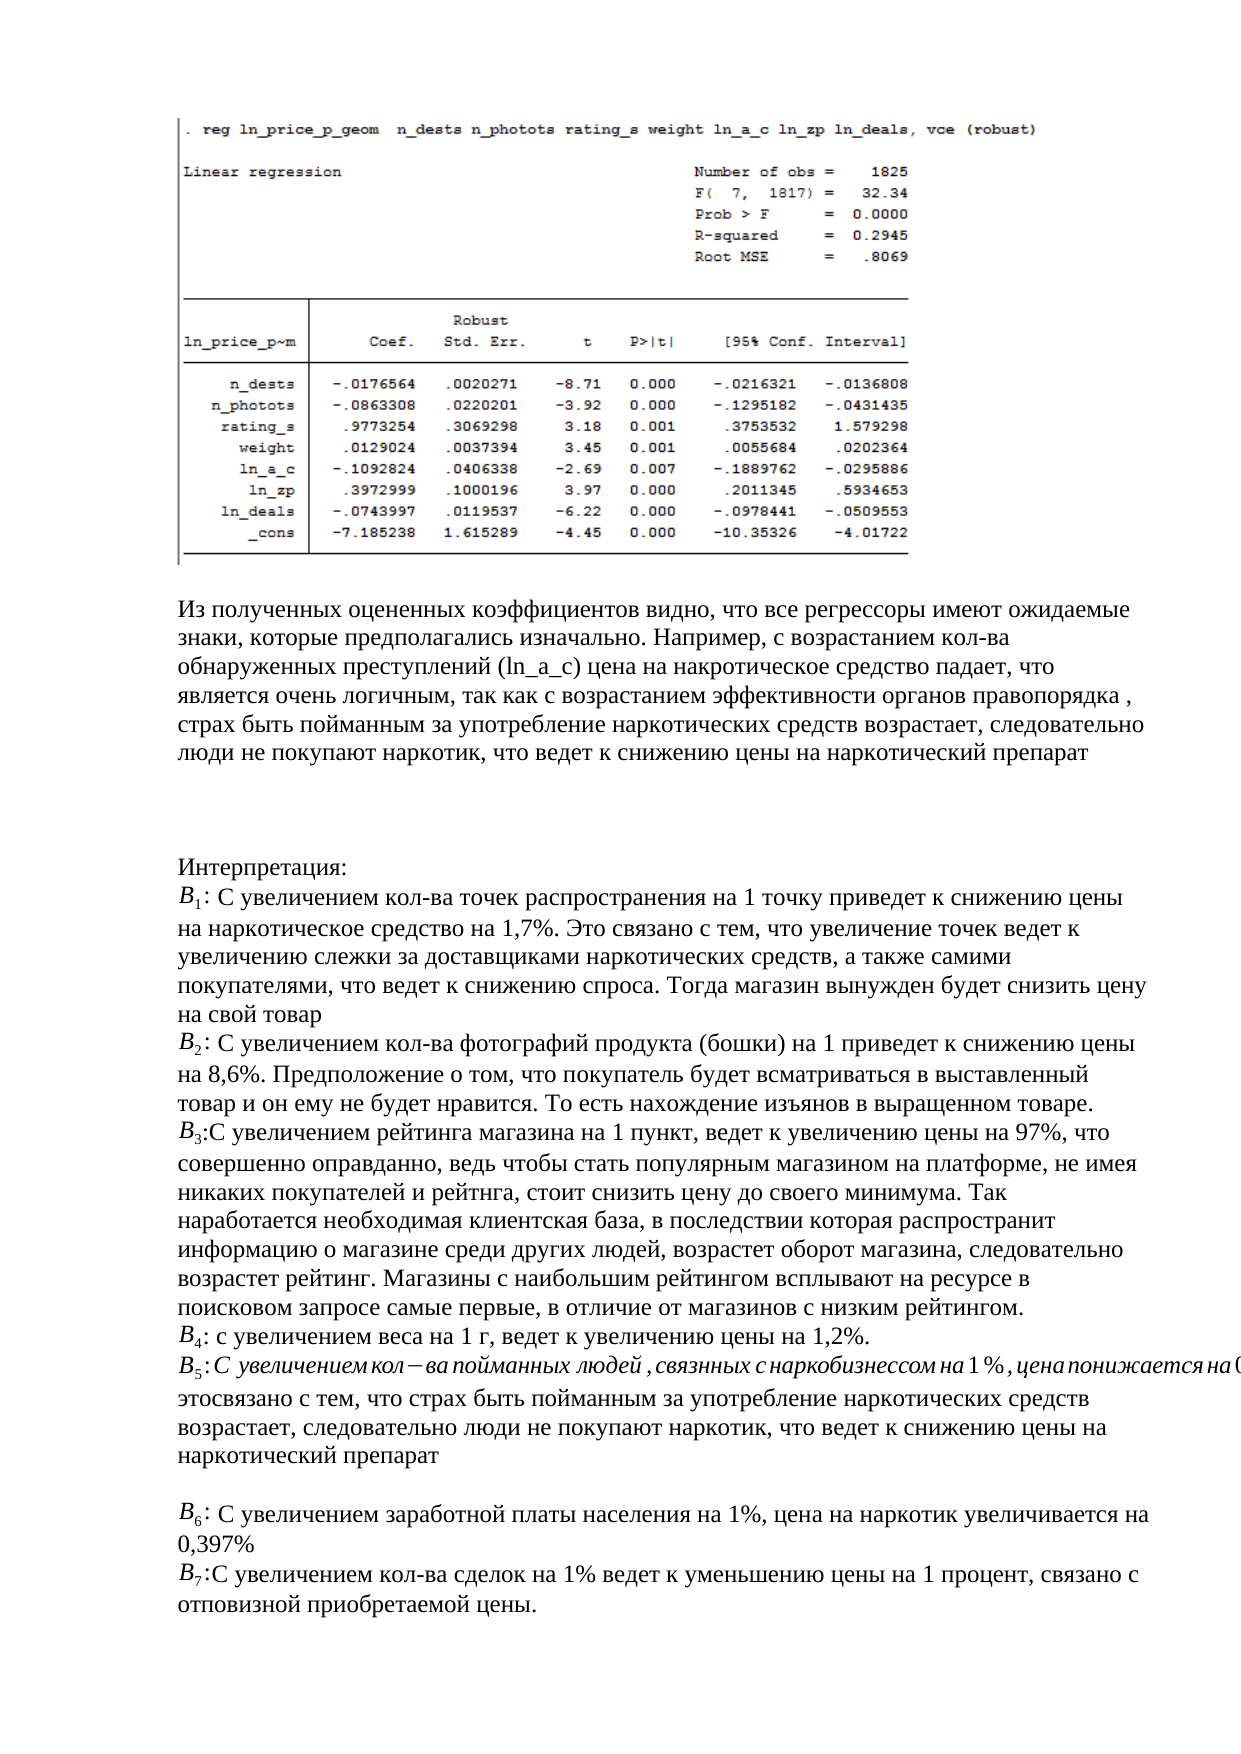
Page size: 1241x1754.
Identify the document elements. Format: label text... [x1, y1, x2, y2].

text Интерпретация: [177, 852, 1152, 881]
text С увеличением заработной платы населения на 1%, цена на наркотик увеличивается на 0,397% [177, 1498, 1152, 1558]
picture [177, 118, 1077, 565]
text С увеличением кол-ва фотографий продукта (бошки) на 1 приведет к снижению цены на 8,6%. Предположение о том, что покупатель будет всматриваться в выставленный товар и он ему не будет нравится. То есть нахождение изъянов в выращенном товаре. [177, 1028, 1152, 1116]
text : с увеличением веса на 1 г, ведет к увеличению цены на 1,2%. [177, 1320, 1152, 1352]
text С увеличением кол-ва точек распространения на 1 точку приведет к снижению цены на наркотическое средство на 1,7%. Это связано с тем, что увеличение точек ведет к увеличению слежки за доставщиками наркотических средств, а также самими покупателями, что ведет к снижению спроса. Тогда магазин вынужден будет снизить цену на свой товар [177, 881, 1152, 1028]
text этосвязано с тем, что страх быть пойманным за употребление наркотических средств возрастает, следовательно люди не покупают наркотик, что ведет к снижению цены на наркотический препарат [177, 1352, 1152, 1469]
text :С увеличением рейтинга магазина на 1 пункт, ведет к увеличению цены на 97%, что совершенно оправданно, ведь чтобы стать популярным магазином на платформе, не имея никаких покупателей и рейтнга, стоит снизить цену до своего минимума. Так наработается необходимая клиентская база, в последствии которая распространит информацию о магазине среди других людей, возрастет оборот магазина, следовательно возрастет рейтинг. Магазины с наибольшим рейтингом всплывают на ресурсе в поисковом запросе самые первые, в отличие от магазинов с низким рейтингом. [177, 1116, 1152, 1320]
text С увеличением кол-ва сделок на 1% ведет к уменьшению цены на 1 процент, связано с отповизной приобретаемой цены. [177, 1558, 1152, 1618]
text Из полученных оцененных коэффициентов видно, что все регрессоры имеют ожидаемые знаки, которые предполагались изначально. Например, с возрастанием кол-ва обнаруженных преступлений (ln_a_c) цена на накротическое средство падает, что является очень логичным, так как с возрастанием эффективности органов правопорядка , страх быть пойманным за употребление наркотических средств возрастает, следовательно люди не покупают наркотик, что ведет к снижению цены на наркотический препарат [177, 594, 1152, 766]
